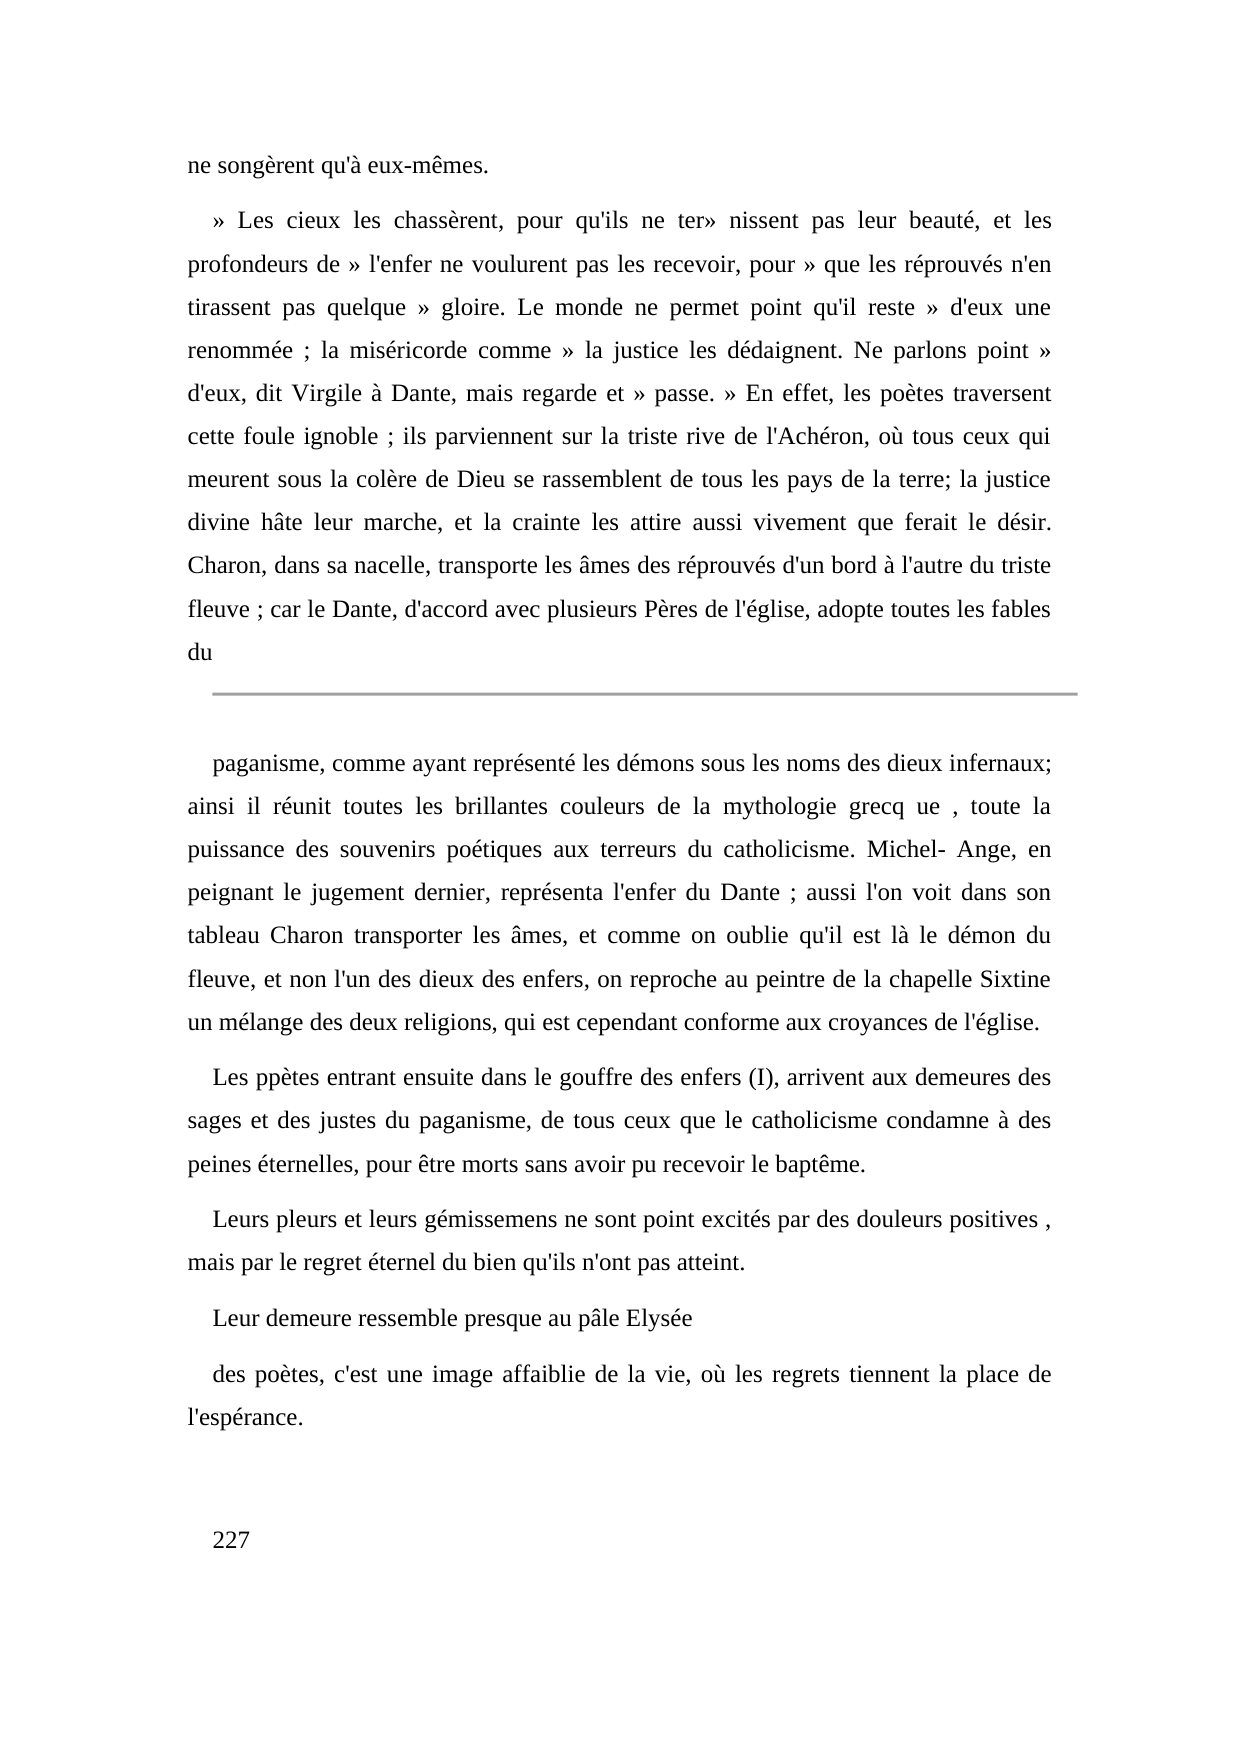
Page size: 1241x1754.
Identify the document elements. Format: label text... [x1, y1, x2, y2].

text paganisme, comme ayant représenté les démons sous les noms des dieux infernaux; ainsi il réunit toutes les brillantes couleurs de la mythologie grecq ue , toute la puissance des souvenirs poétiques aux terreurs du catholicisme. Michel- Ange, en peignant le jugement dernier, représenta l'enfer du Dante ; aussi l'on voit dans son tableau Charon transporter les âmes, et comme on oublie qu'il est là le démon du fleuve, et non l'un des dieux des enfers, on reproche au peintre de la chapelle Sixtine un mélange des deux religions, qui est cependant conforme aux croyances de l'église. [187, 748, 1053, 1036]
text des poètes, c'est une image affaiblie de la vie, où les regrets tiennent la place de l'espérance. [187, 1359, 1053, 1431]
text Leur demeure ressemble presque au pâle Elysée [187, 1303, 1053, 1332]
text » Les cieux les chassèrent, pour qu'ils ne ter» nissent pas leur beauté, et les profondeurs de » l'enfer ne voulurent pas les recevoir, pour » que les réprouvés n'en tirassent pas quelque » gloire. Le monde ne permet point qu'il reste » d'eux une renommée ; la miséricorde comme » la justice les dédaignent. Ne parlons point » d'eux, dit Virgile à Dante, mais regarde et » passe. » En effet, les poètes traversent cette foule ignoble ; ils parviennent sur la triste rive de l'Achéron, où tous ceux qui meurent sous la colère de Dieu se rassemblent de tous les pays de la terre; la justice divine hâte leur marche, et la crainte les attire aussi vivement que ferait le désir. Charon, dans sa nacelle, transporte les âmes des réprouvés d'un bord à l'autre du triste fleuve ; car le Dante, d'accord avec plusieurs Pères de l'église, adopte toutes les fables du [187, 206, 1053, 666]
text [187, 150, 1053, 179]
text Leurs pleurs et leurs gémissemens ne sont point excités par des douleurs positives , mais par le regret éternel du bien qu'ils n'ont pas atteint. [187, 1204, 1053, 1276]
text Les ppètes entrant ensuite dans le gouffre des enfers (I), arrivent aux demeures des sages et des justes du paganisme, de tous ceux que le catholicisme condamne à des peines éternelles, pour être morts sans avoir pu recevoir le baptême. [187, 1062, 1053, 1177]
